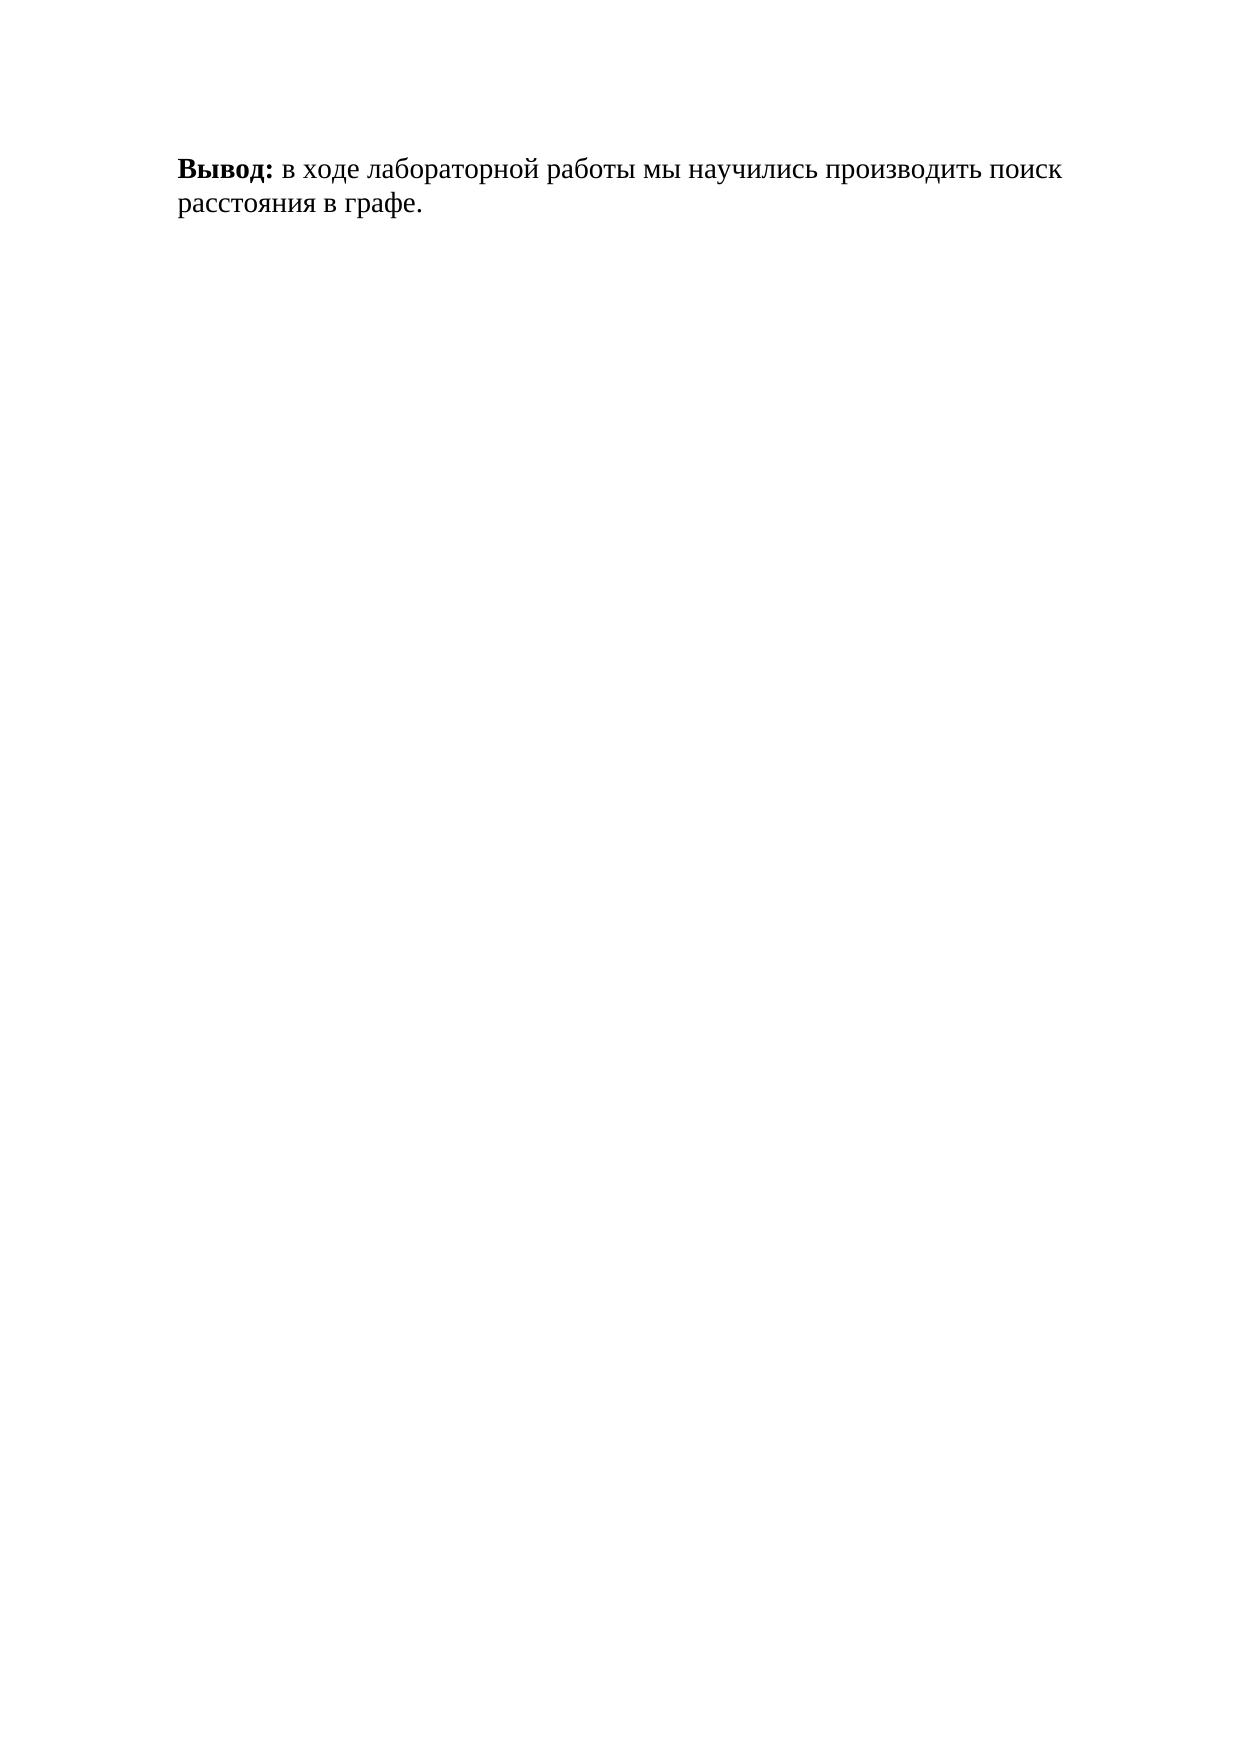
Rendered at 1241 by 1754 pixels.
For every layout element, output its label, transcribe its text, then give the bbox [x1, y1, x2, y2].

text Вывод: в ходе лабораторной работы мы научились производить поиск расстояния в графе. [177, 152, 1152, 219]
